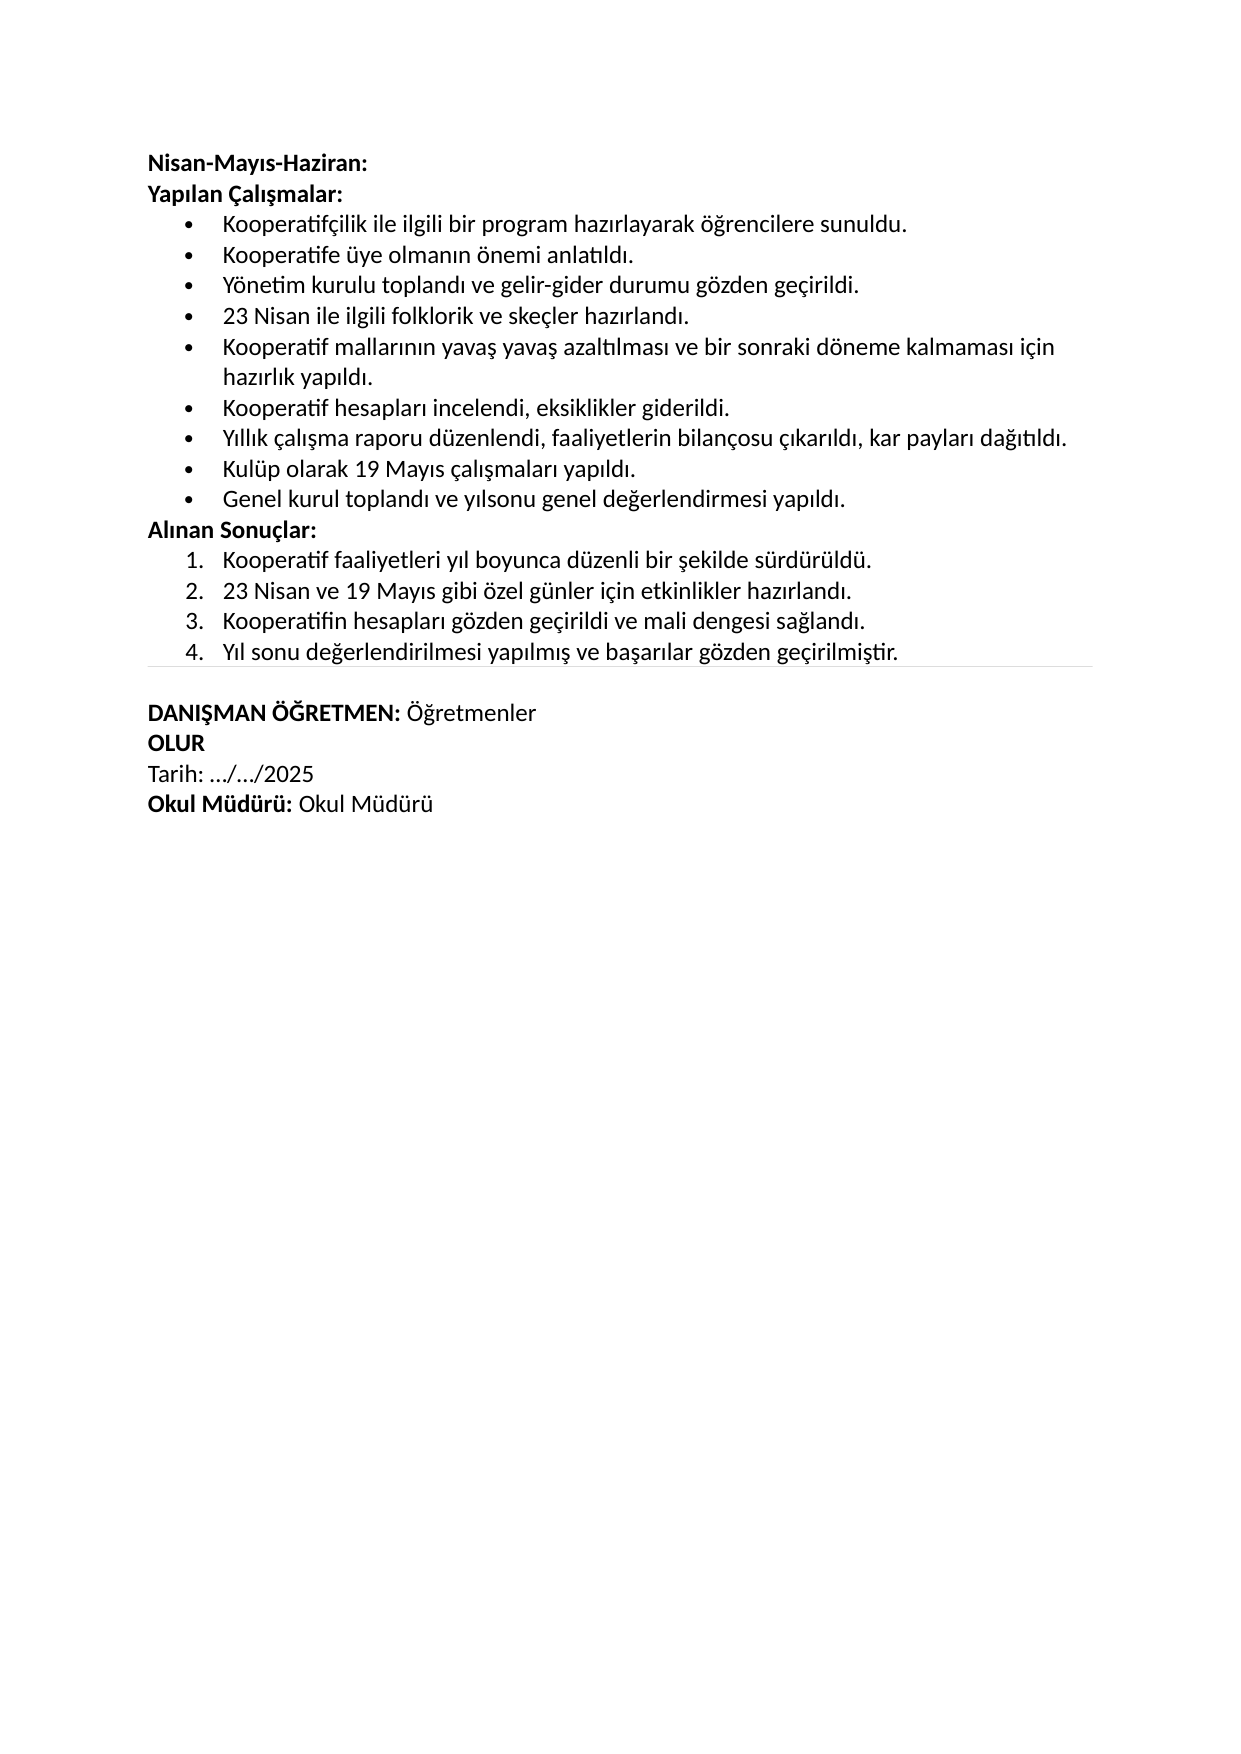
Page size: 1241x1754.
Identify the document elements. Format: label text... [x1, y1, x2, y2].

text Yapılan Çalışmalar: [148, 178, 1093, 209]
list Kooperatif mallarının yavaş yavaş azaltılması ve bir sonraki döneme kalmaması için hazırlık yapıldı. [185, 331, 1093, 392]
text Alınan Sonuçlar: [148, 514, 1093, 544]
list Yönetim kurulu toplandı ve gelir-gider durumu gözden geçirildi. [185, 270, 1093, 300]
list Kooperatifin hesapları gözden geçirildi ve mali dengesi sağlandı. [185, 605, 1093, 636]
list 23 Nisan ve 19 Mayıs gibi özel günler için etkinlikler hazırlandı. [185, 575, 1093, 605]
text DANIŞMAN ÖĞRETMEN: Öğretmenler OLUR Tarih: …/…/2025 Okul Müdürü: Okul Müdürü [148, 697, 1093, 819]
list Kooperatif faaliyetleri yıl boyunca düzenli bir şekilde sürdürüldü. [185, 544, 1093, 575]
list Genel kurul toplandı ve yılsonu genel değerlendirmesi yapıldı. [185, 483, 1093, 514]
list Kulüp olarak 19 Mayıs çalışmaları yapıldı. [185, 453, 1093, 483]
list Kooperatif hesapları incelendi, eksiklikler giderildi. [185, 392, 1093, 422]
list Kooperatife üye olmanın önemi anlatıldı. [185, 239, 1093, 270]
list Yıllık çalışma raporu düzenlendi, faaliyetlerin bilançosu çıkarıldı, kar payları dağıtıldı. [185, 422, 1093, 453]
list Yıl sonu değerlendirilmesi yapılmış ve başarılar gözden geçirilmiştir. [185, 636, 1093, 666]
list 23 Nisan ile ilgili folklorik ve skeçler hazırlandı. [185, 300, 1093, 331]
list Kooperatifçilik ile ilgili bir program hazırlayarak öğrencilere sunuldu. [185, 209, 1093, 239]
text Nisan-Mayıs-Haziran: [148, 148, 1093, 178]
